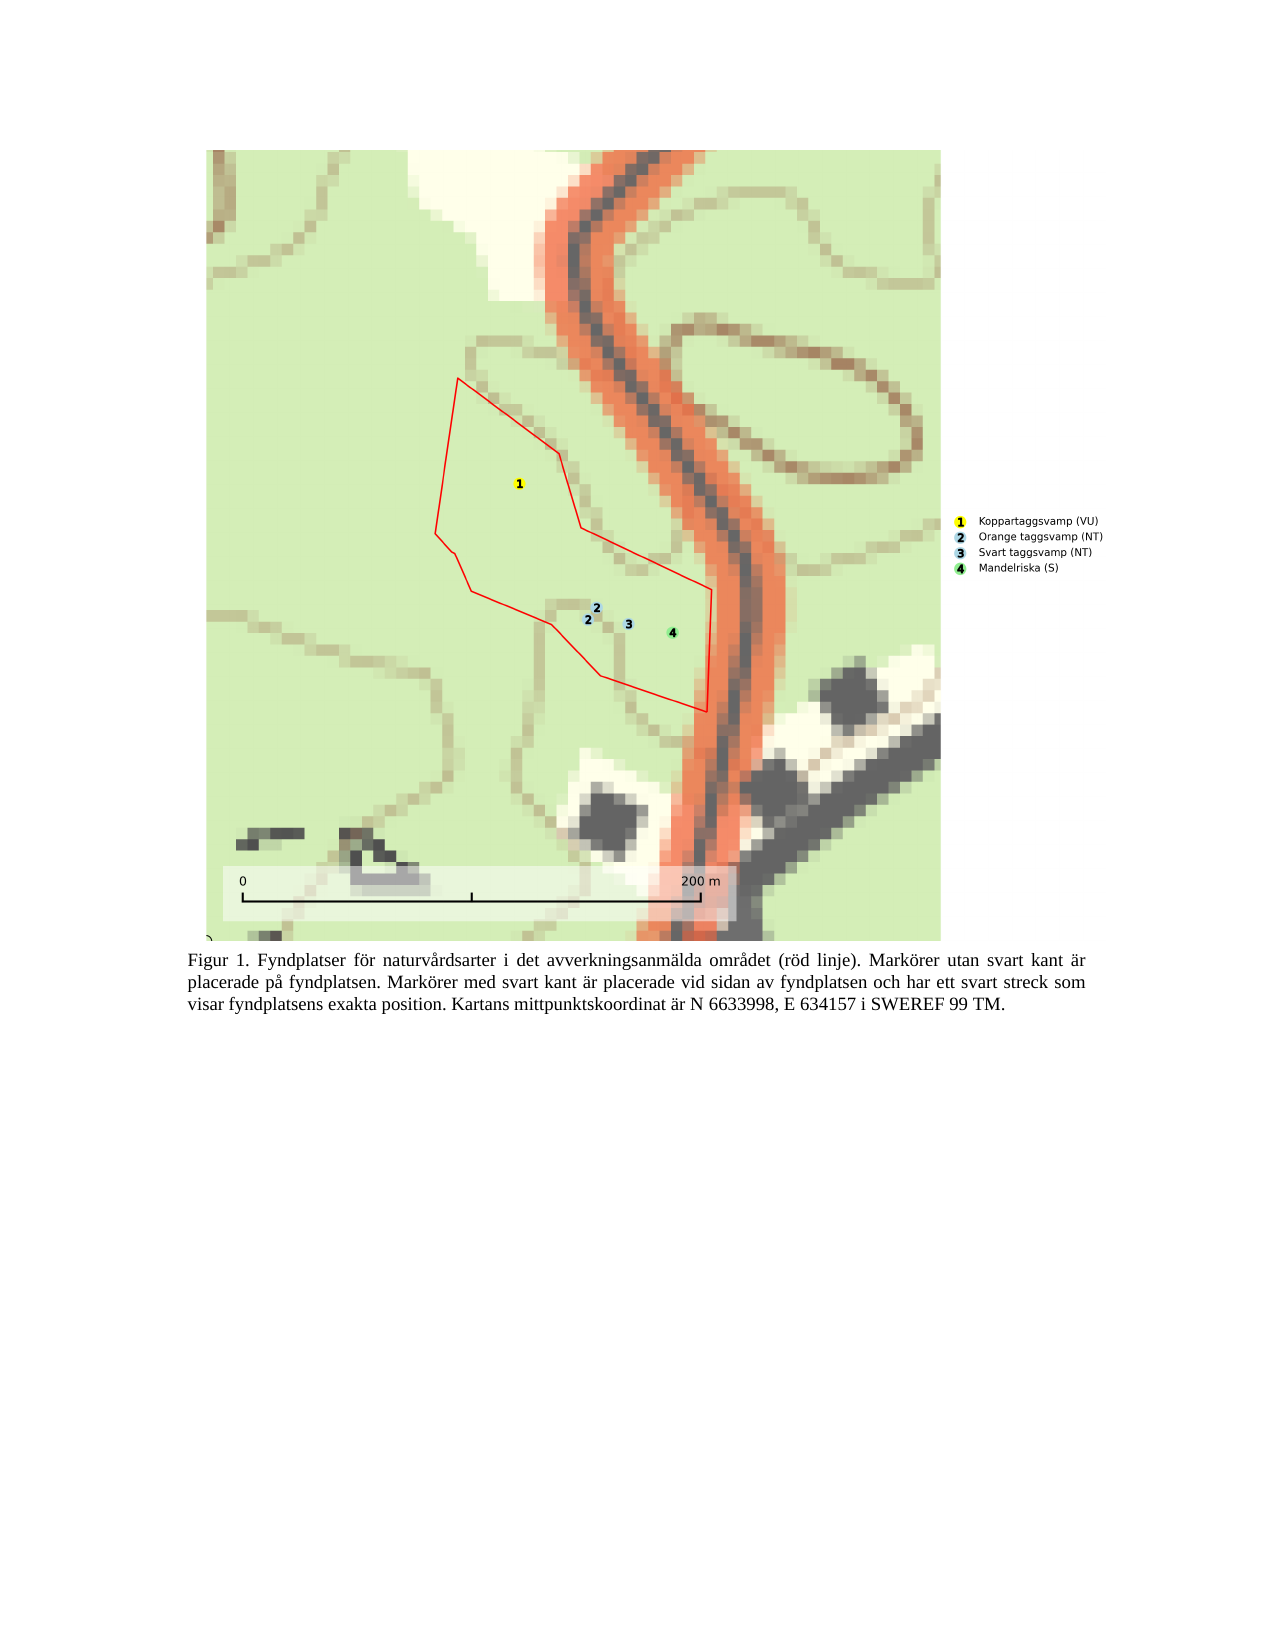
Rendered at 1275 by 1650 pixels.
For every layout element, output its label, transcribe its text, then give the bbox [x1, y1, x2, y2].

picture [206, 150, 1107, 941]
text Figur 1. Fyndplatser för naturvårdsarter i det avverkningsanmälda området (röd linje). Markörer utan svart kant är placerade på fyndplatsen. Markörer med svart kant är placerade vid sidan av fyndplatsen och har ett svart streck som visar fyndplatsens exakta position. Kartans mittpunktskoordinat är N 6633998, E 634157 i SWEREF 99 TM. [187, 949, 1087, 1014]
